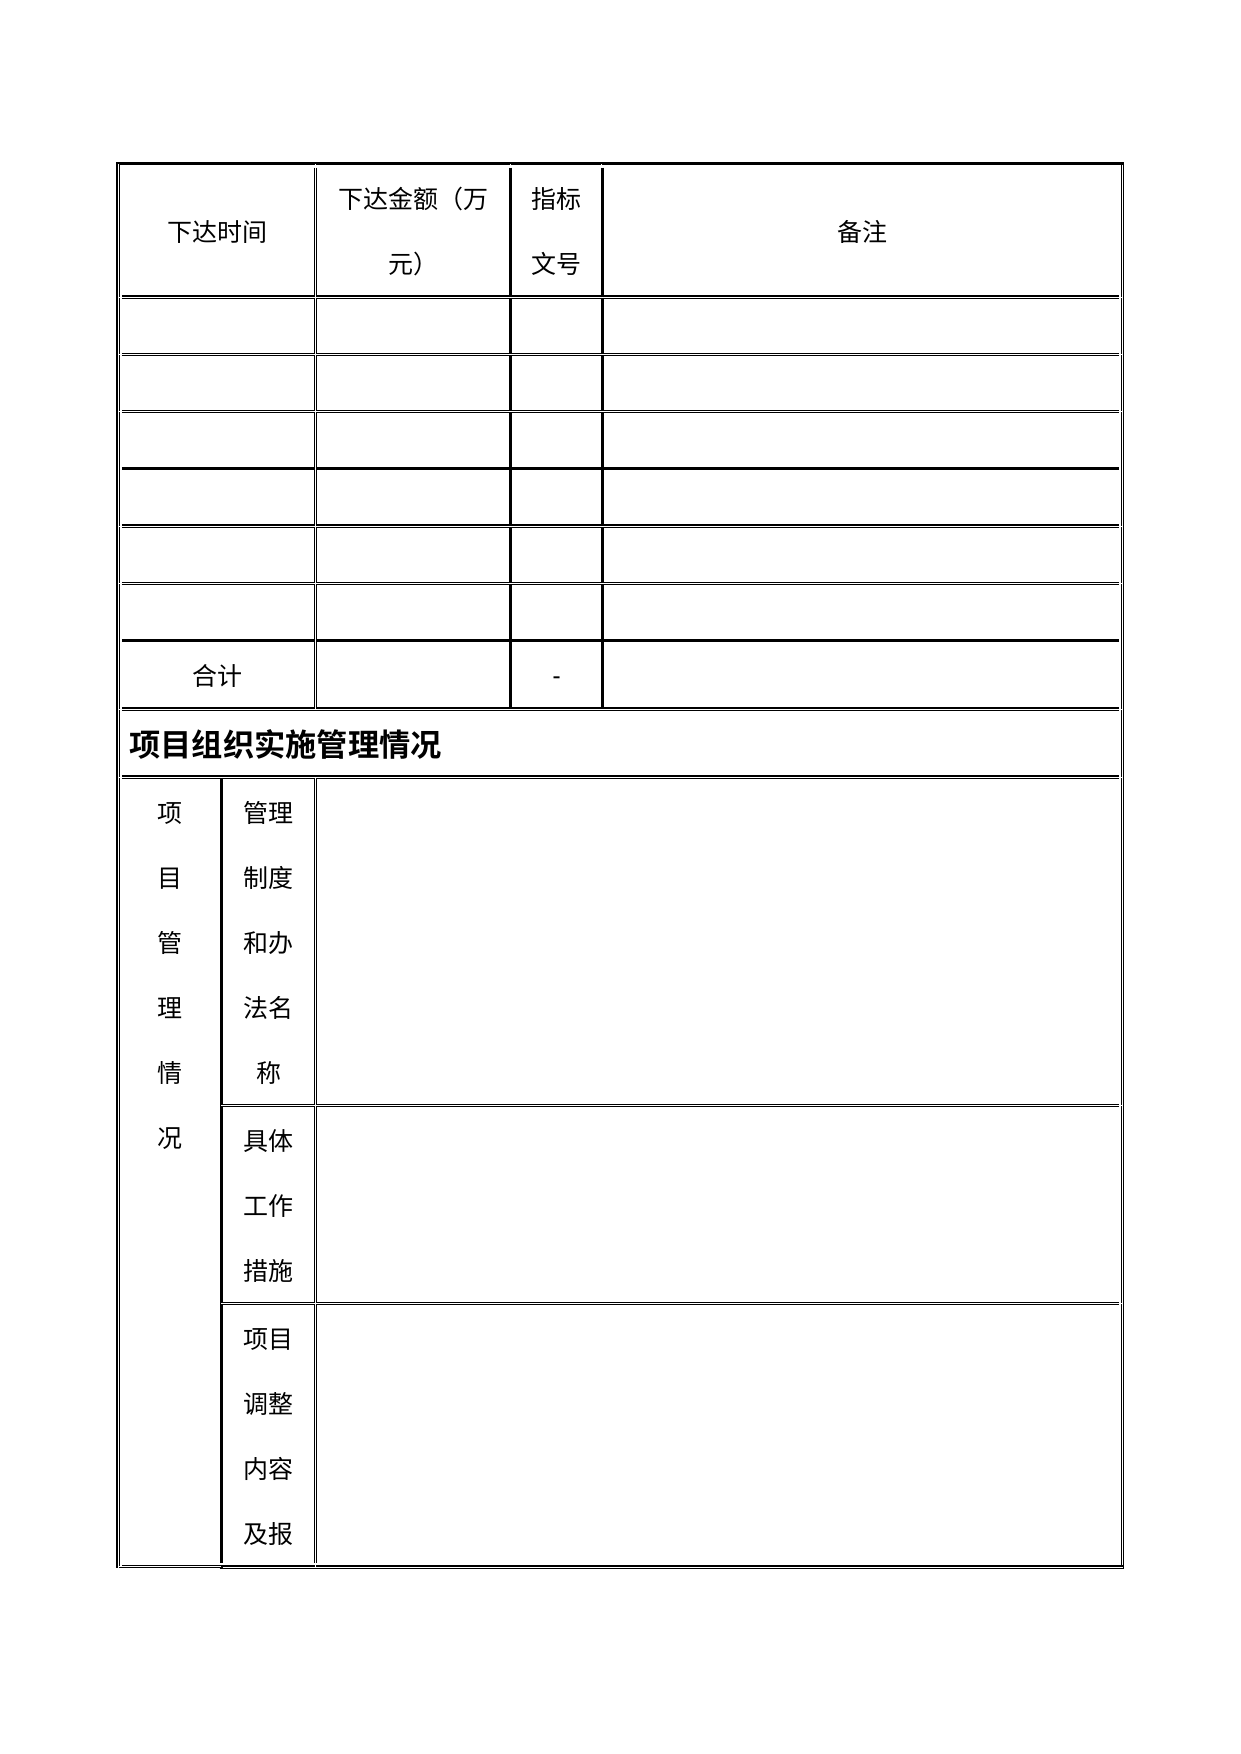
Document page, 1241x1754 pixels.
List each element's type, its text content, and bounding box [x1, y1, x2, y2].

table_cell [604, 353, 1121, 410]
table_cell [317, 585, 509, 639]
table_cell [120, 353, 314, 410]
table_cell [604, 295, 1121, 352]
table_cell [317, 528, 509, 582]
table_cell [317, 299, 509, 352]
table_cell - [512, 642, 601, 707]
table_cell 合计 [120, 639, 314, 707]
table_cell [604, 467, 1121, 524]
table_cell [316, 1104, 1122, 1302]
table_cell [316, 1302, 1122, 1565]
table_cell 管理制度和办法名称 [223, 779, 314, 1104]
table_cell [604, 524, 1121, 582]
table_cell [512, 585, 601, 639]
table_cell [512, 299, 601, 352]
table_cell [317, 356, 509, 410]
table_cell [317, 775, 1121, 1104]
table_cell [118, 410, 316, 467]
table_cell 下达时间 [120, 165, 316, 295]
table_cell [120, 524, 314, 582]
table_cell [317, 470, 509, 524]
table_cell [512, 356, 601, 410]
table_cell 下达金额（万元） [316, 165, 510, 295]
table_cell [604, 639, 1121, 707]
table_cell [120, 295, 314, 352]
table_cell 项目组织实施管理情况 [120, 707, 1121, 775]
table_cell [120, 467, 314, 524]
table_cell 备注 [602, 165, 1121, 295]
table_cell 具体工作措施 [223, 1107, 314, 1302]
table_cell [317, 413, 509, 467]
table_cell 指标文号 [510, 164, 602, 295]
table_cell [602, 410, 1122, 467]
table_cell 项 目 管 理 情 况 [120, 775, 221, 1565]
table_cell [317, 642, 509, 707]
table_cell [602, 582, 1122, 639]
table_cell [512, 470, 601, 524]
table_cell [118, 582, 316, 639]
table_cell 项目调整内容及报批程序和手续 [221, 1305, 316, 1565]
table_cell [512, 413, 601, 467]
table_cell [512, 528, 601, 582]
